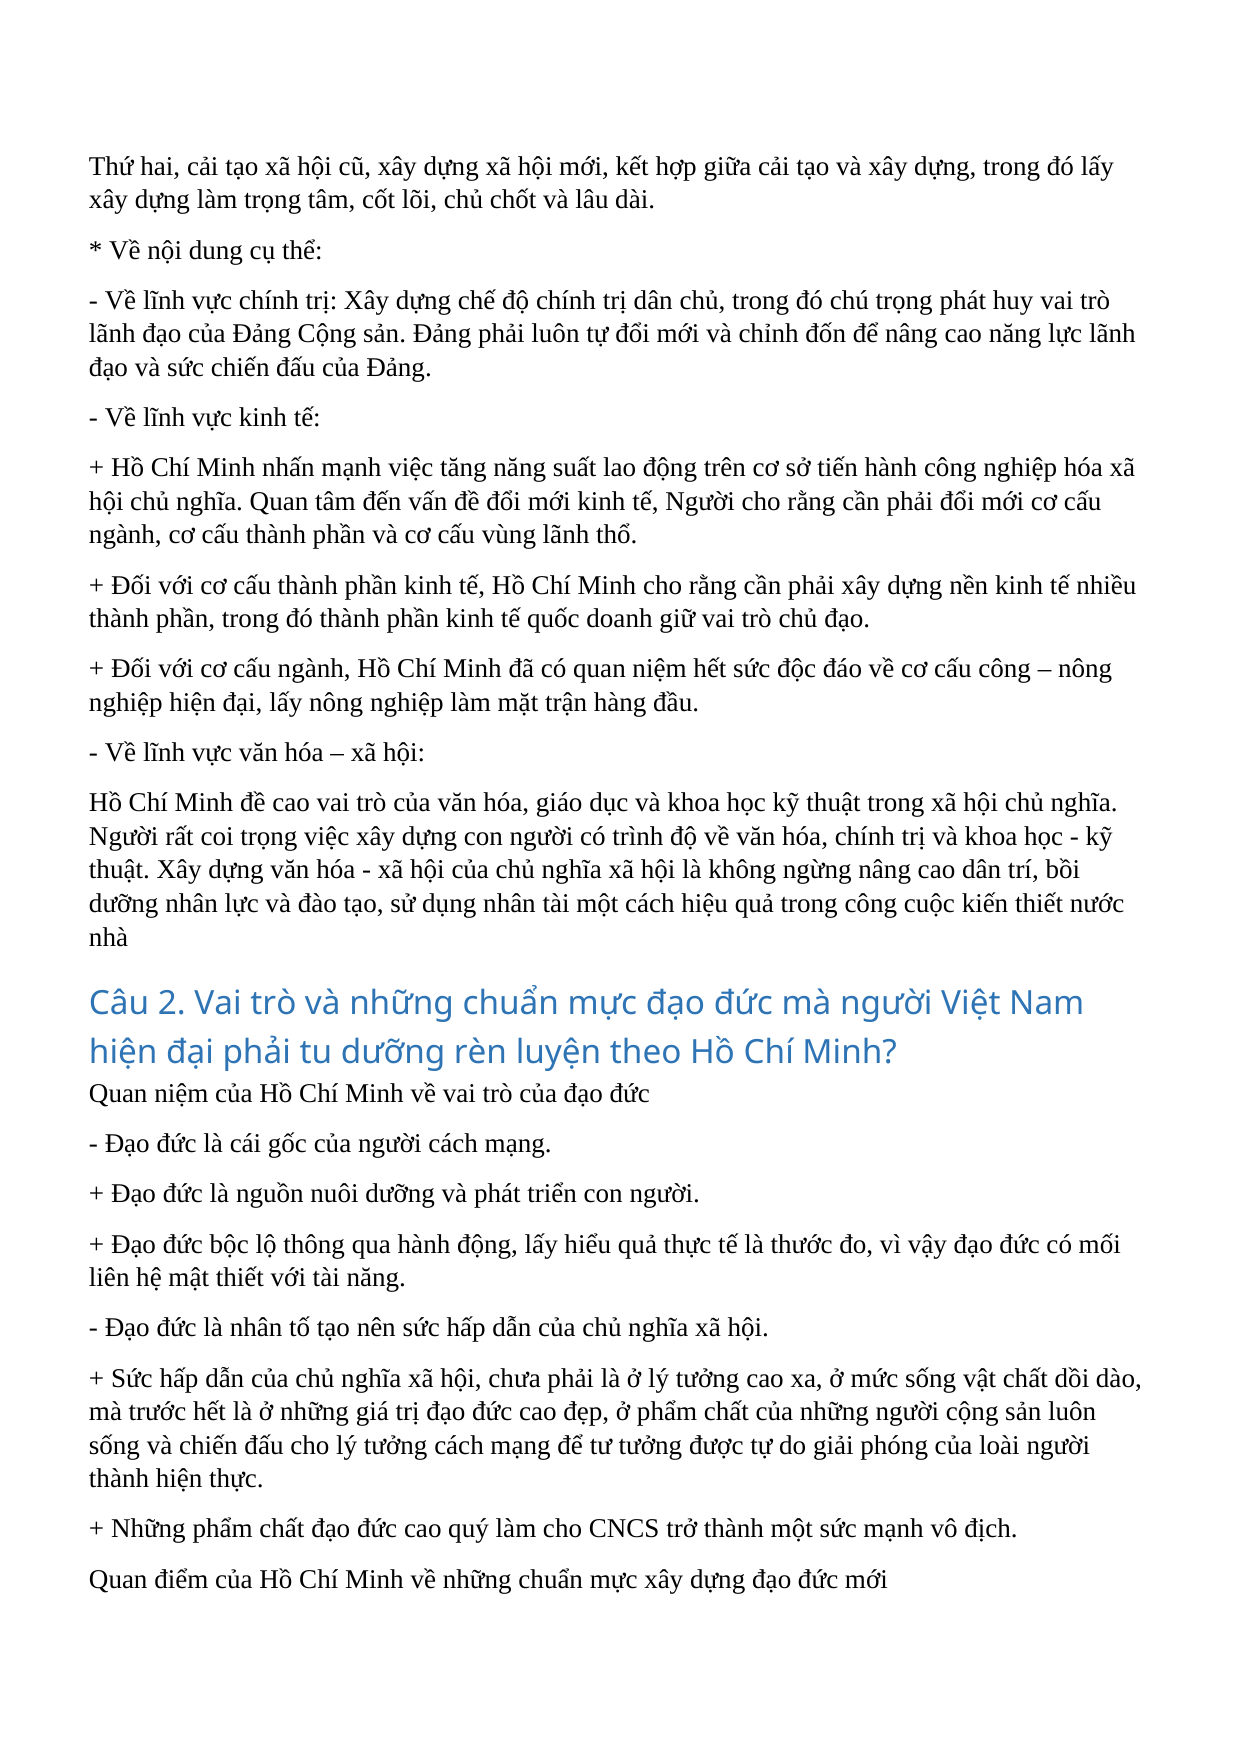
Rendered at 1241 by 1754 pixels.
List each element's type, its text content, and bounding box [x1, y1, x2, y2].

text * Về nội dung cụ thể: [89, 234, 1152, 265]
text Hồ Chí Minh đề cao vai trò của văn hóa, giáo dục và khoa học kỹ thuật trong xã hội chủ nghĩa. Người rất coi trọng việc xây dựng con người có trình độ về văn hóa, chính trị và khoa học - kỹ thuật. Xây dựng văn hóa - xã hội của chủ nghĩa xã hội là không ngừng nâng cao dân trí, bồi dưỡng nhân lực và đào tạo, sử dụng nhân tài một cách hiệu quả trong công cuộc kiến thiết nước nhà [89, 786, 1152, 952]
text - Về lĩnh vực văn hóa – xã hội: [89, 736, 1152, 767]
subtitle Câu 2. Vai trò và những chuẩn mực đạo đức mà người Việt Nam hiện đại phải tu dưỡng rèn luyện theo Hồ Chí Minh? [89, 979, 1152, 1073]
text + Hồ Chí Minh nhấn mạnh việc tăng năng suất lao động trên cơ sở tiến hành công nghiệp hóa xã hội chủ nghĩa. Quan tâm đến vấn đề đổi mới kinh tế, Người cho rằng cần phải đổi mới cơ cấu ngành, cơ cấu thành phần và cơ cấu vùng lãnh thổ. [89, 451, 1152, 550]
text + Đối với cơ cấu thành phần kinh tế, Hồ Chí Minh cho rằng cần phải xây dựng nền kinh tế nhiều thành phần, trong đó thành phần kinh tế quốc doanh giữ vai trò chủ đạo. [89, 569, 1152, 633]
text - Đạo đức là nhân tố tạo nên sức hấp dẫn của chủ nghĩa xã hội. [89, 1311, 1152, 1343]
text + Sức hấp dẫn của chủ nghĩa xã hội, chưa phải là ở lý tưởng cao xa, ở mức sống vật chất dồi dào, mà trước hết là ở những giá trị đạo đức cao đẹp, ở phẩm chất của những người cộng sản luôn sống và chiến đấu cho lý tưởng cách mạng để tư tưởng được tự do giải phóng của loài người thành hiện thực. [89, 1362, 1152, 1493]
text + Đạo đức là nguồn nuôi dưỡng và phát triển con người. [89, 1177, 1152, 1209]
text + Những phẩm chất đạo đức cao quý làm cho CNCS trở thành một sức mạnh vô địch. [89, 1512, 1152, 1544]
text - Về lĩnh vực kinh tế: [89, 401, 1152, 432]
text + Đối với cơ cấu ngành, Hồ Chí Minh đã có quan niệm hết sức độc đáo về cơ cấu công – nông nghiệp hiện đại, lấy nông nghiệp làm mặt trận hàng đầu. [89, 652, 1152, 717]
text - Về lĩnh vực chính trị: Xây dựng chế độ chính trị dân chủ, trong đó chú trọng phát huy vai trò lãnh đạo của Đảng Cộng sản. Đảng phải luôn tự đổi mới và chỉnh đốn để nâng cao năng lực lãnh đạo và sức chiến đấu của Đảng. [89, 284, 1152, 382]
text Thứ hai, cải tạo xã hội cũ, xây dựng xã hội mới, kết hợp giữa cải tạo và xây dựng, trong đó lấy xây dựng làm trọng tâm, cốt lõi, chủ chốt và lâu dài. [89, 150, 1152, 215]
text Quan niệm của Hồ Chí Minh về vai trò của đạo đức [89, 1077, 1152, 1108]
text - Đạo đức là cái gốc của người cách mạng. [89, 1127, 1152, 1158]
text + Đạo đức bộc lộ thông qua hành động, lấy hiểu quả thực tế là thước đo, vì vậy đạo đức có mối liên hệ mật thiết với tài năng. [89, 1228, 1152, 1292]
text Quan điểm của Hồ Chí Minh về những chuẩn mực xây dựng đạo đức mới [89, 1563, 1152, 1594]
